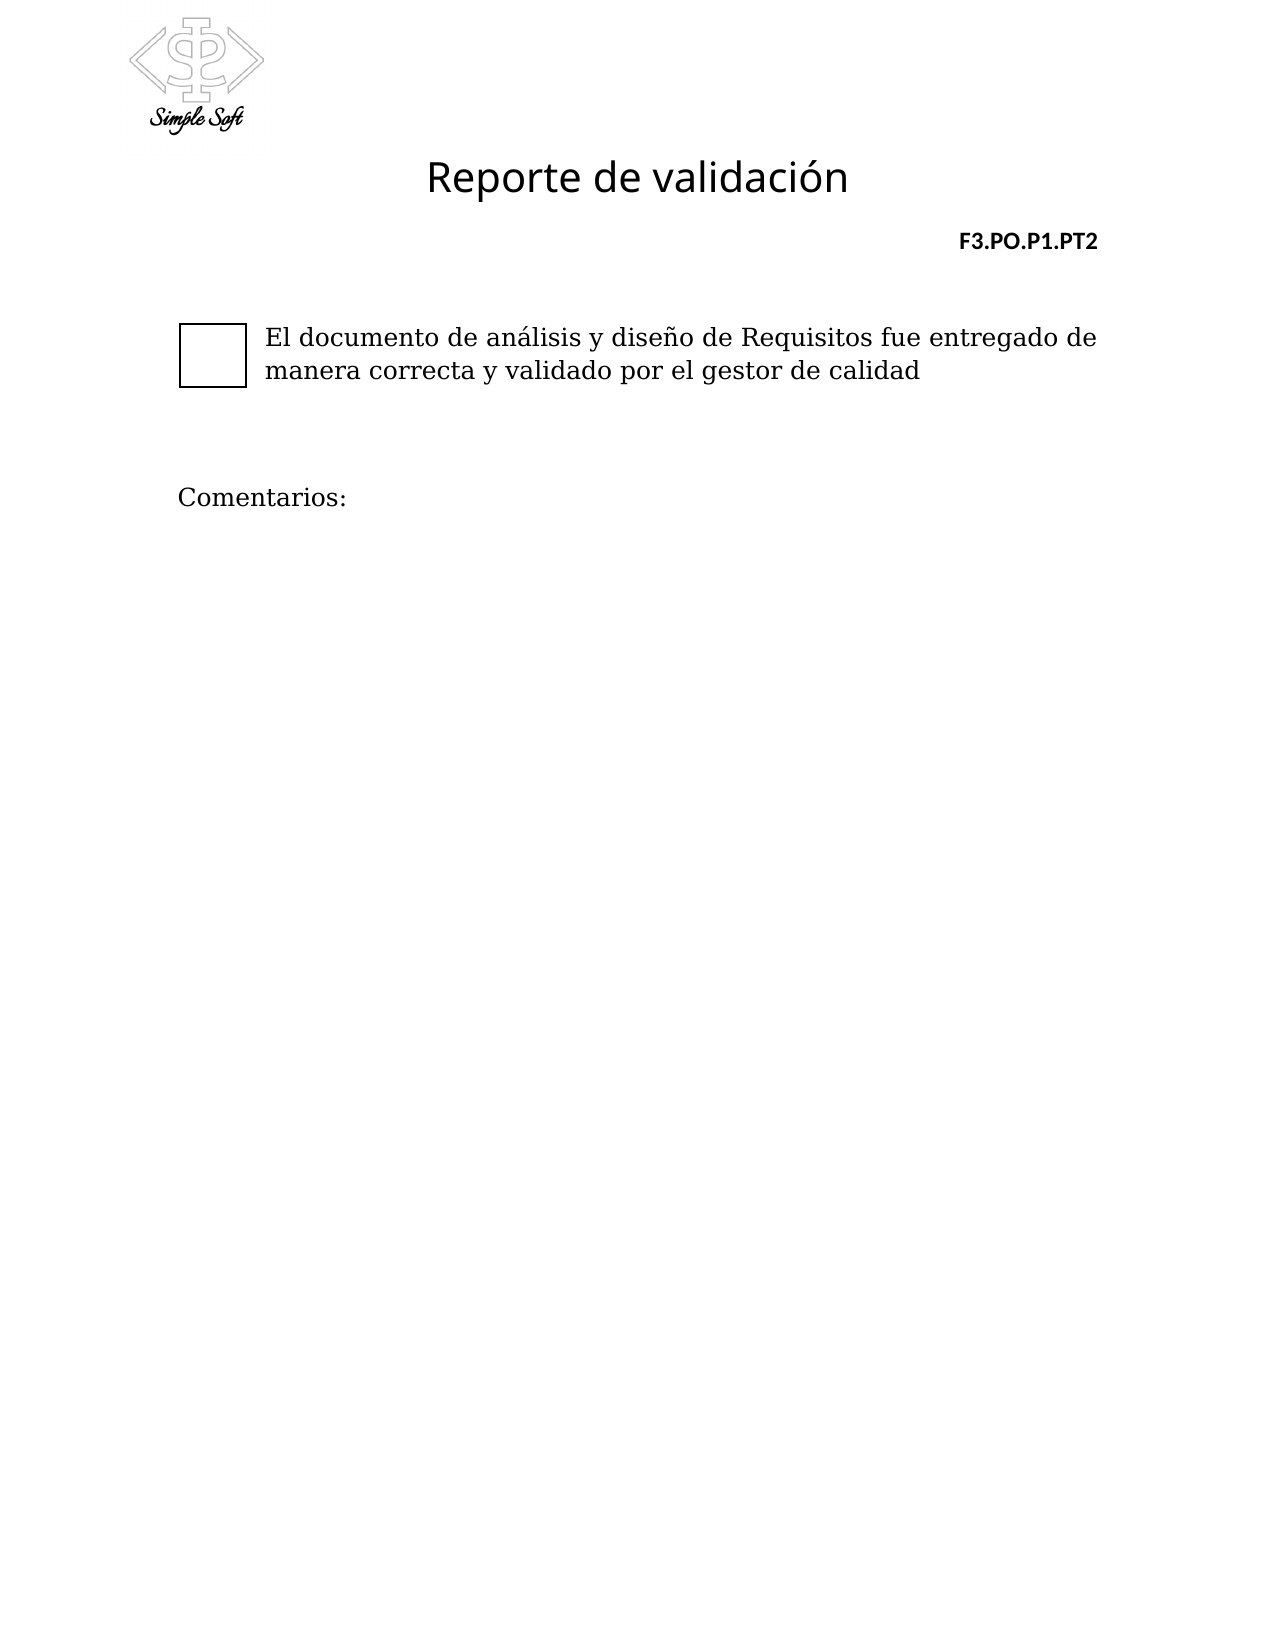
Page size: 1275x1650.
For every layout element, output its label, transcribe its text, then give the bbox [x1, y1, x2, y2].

text El documento de análisis y diseño de Requisitos fue entregado de manera correcta y validado por el gestor de calidad Comentarios: [177, 322, 1098, 542]
text Reporte de validación [177, 148, 1098, 204]
picture [116, 0, 277, 160]
text F3.PO.P1.PT2 [177, 226, 1098, 256]
